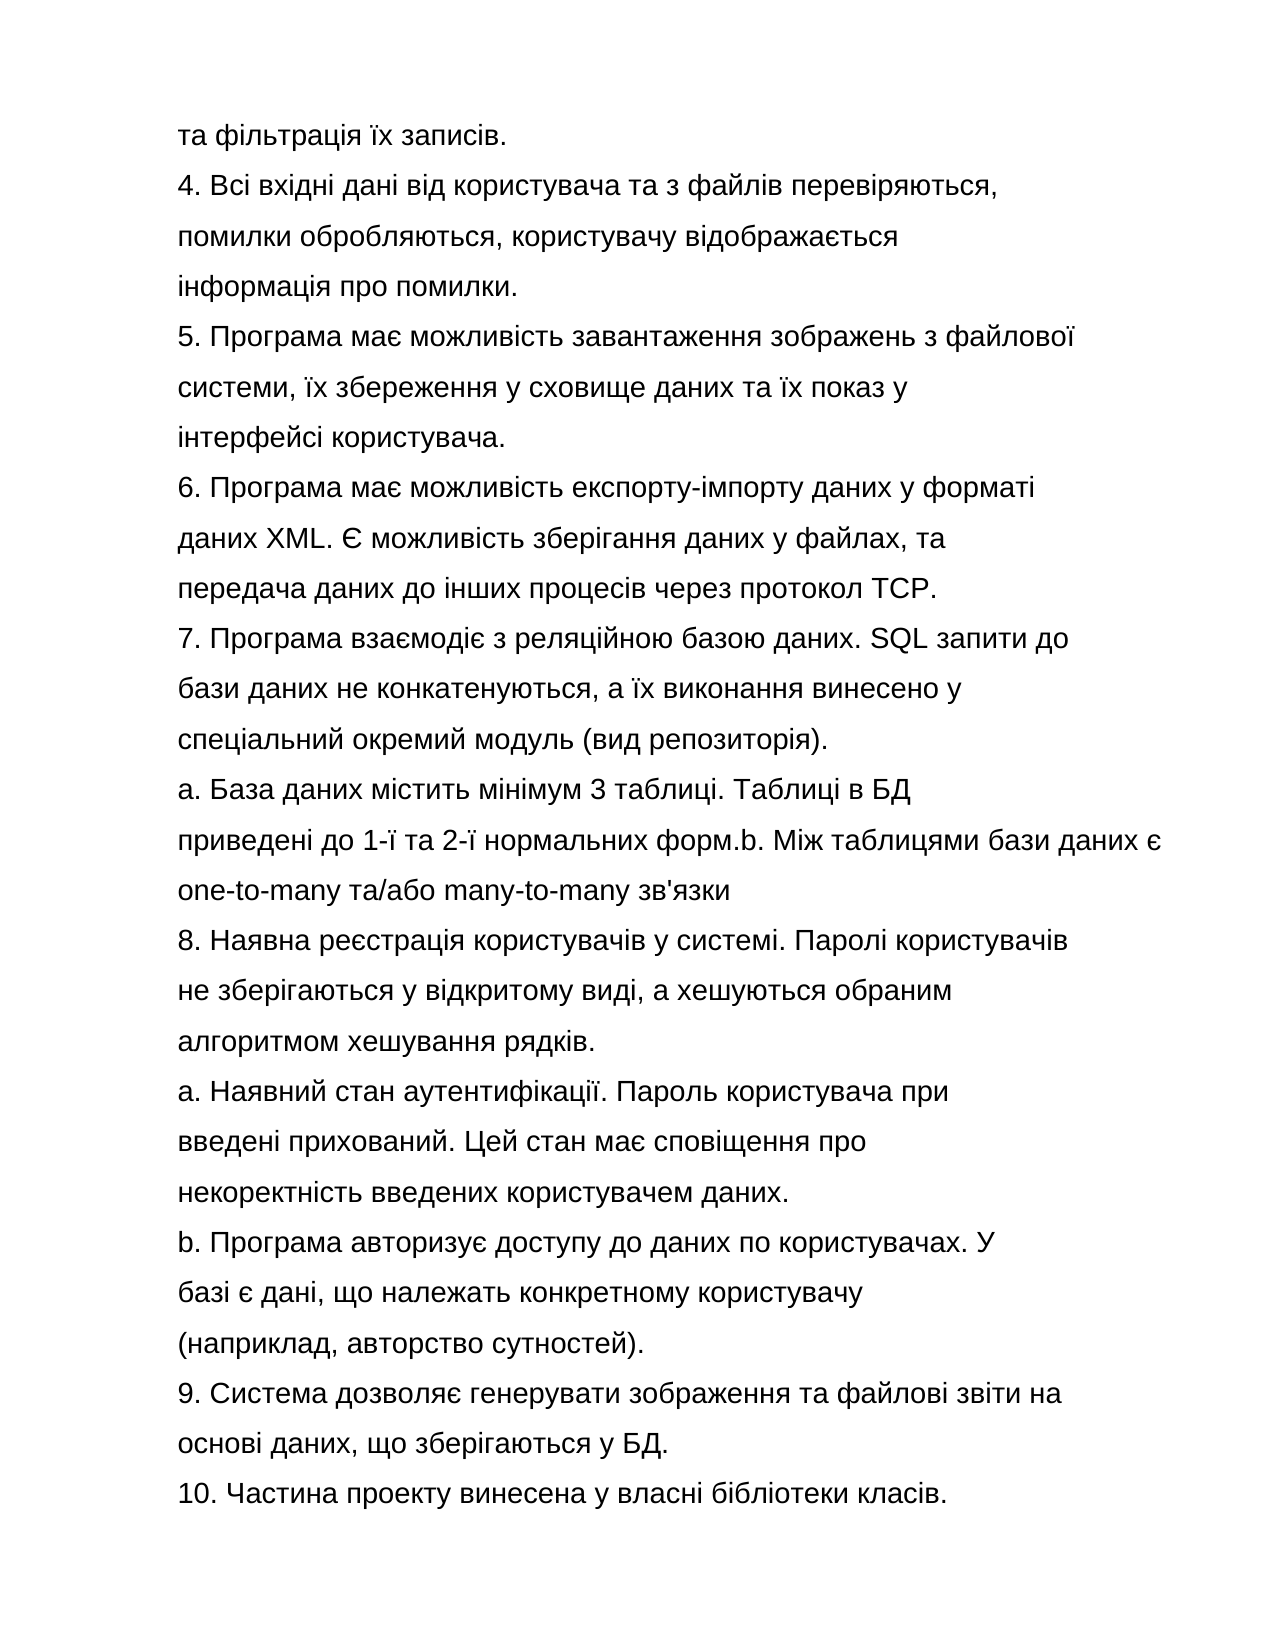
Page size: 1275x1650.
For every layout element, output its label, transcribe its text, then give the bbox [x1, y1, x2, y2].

text бази даних не конкатенуються, а їх виконання винесено у [177, 672, 1186, 705]
text даних XML. Є можливість зберігання даних у файлах, та [177, 521, 1186, 554]
text a. База даних містить мінімум 3 таблиці. Таблиці в БД [177, 772, 1186, 806]
text 5. Програма має можливість завантаження зображень з файлової [177, 319, 1186, 353]
text некоректність введених користувачем даних. [177, 1175, 1186, 1208]
text спеціальний окремий модуль (вид репозиторія). [177, 722, 1186, 755]
text 4. Всі вхідні дані від користувача та з файлів перевіряються, [177, 168, 1186, 202]
text введені прихований. Цей стан має сповіщення про [177, 1124, 1186, 1158]
text алгоритмом хешування рядків. [177, 1024, 1186, 1057]
text 10. Частина проекту винесена у власні бібліотеки класів. [177, 1477, 1186, 1510]
text інтерфейсі користувача. [177, 420, 1186, 453]
text b. Програма авторизує доступу до даних по користувачах. У [177, 1225, 1186, 1258]
text 9. Система дозволяє генерувати зображення та файлові звіти на [177, 1376, 1186, 1409]
text помилки обробляються, користувачу відображається [177, 219, 1186, 252]
text основі даних, що зберігаються у БД. [177, 1426, 1186, 1460]
text приведені до 1-ї та 2-ї нормальних форм.b. Між таблицями бази даних є one-to-many та/або many-to-many зв'язки [177, 822, 1186, 906]
text системи, їх збереження у сховище даних та їх показ у [177, 370, 1186, 403]
text не зберігаються у відкритому виді, а хешуються обраним [177, 973, 1186, 1007]
text 7. Програма взаємодіє з реляційною базою даних. SQL запити до [177, 621, 1186, 655]
text інформація про помилки. [177, 269, 1186, 303]
text базі є дані, що належать конкретному користувачу [177, 1275, 1186, 1309]
text та фільтрація їх записів. [177, 118, 1186, 152]
text 8. Наявна реєстрація користувачів у системі. Паролі користувачів [177, 923, 1186, 957]
text a. Наявний стан аутентифікації. Пароль користувача при [177, 1074, 1186, 1108]
text 6. Програма має можливість експорту-імпорту даних у форматі [177, 470, 1186, 504]
text (наприклад, авторство сутностей). [177, 1326, 1186, 1359]
text передача даних до інших процесів через протокол TCP. [177, 571, 1186, 604]
